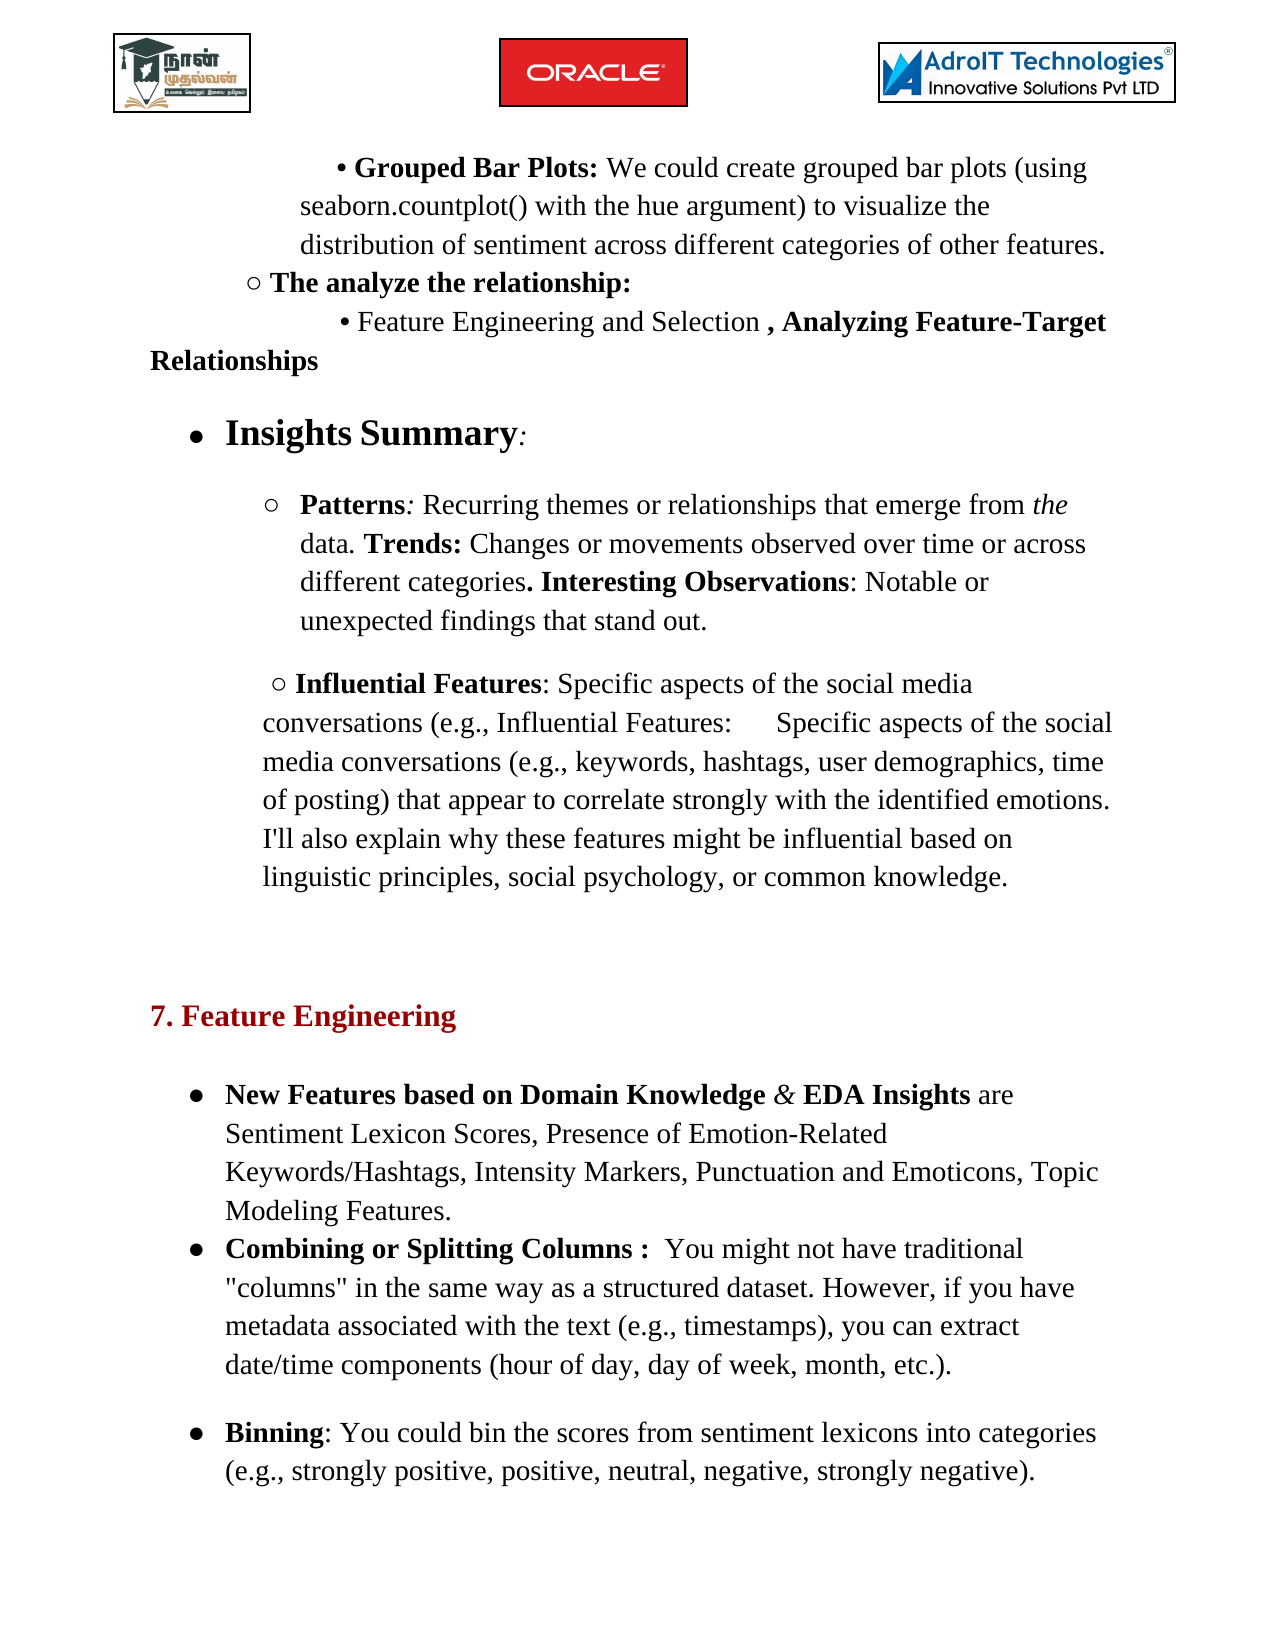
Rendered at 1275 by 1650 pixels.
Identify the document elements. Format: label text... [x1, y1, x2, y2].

list Combining or Splitting Columns : You might not have traditional "columns" in the same way as a structured dataset. However, if you have metadata associated with the text (e.g., timestamps), you can extract date/time components (hour of day, day of week, month, etc.). [187, 1231, 1125, 1411]
picture [115, 35, 249, 111]
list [187, 1415, 1125, 1487]
text ○ The analyze the relationship: [150, 266, 1125, 299]
picture [501, 40, 686, 105]
text • Grouped Bar Plots: We could create grouped bar plots (using seaborn.countplot() with the hue argument) to visualize the distribution of sentiment across different categories of other features. [300, 150, 1125, 261]
list Insights Summary: [187, 410, 1125, 484]
text ○ Influential Features: Specific aspects of the social media conversations (e.g., Influential Features: Specific aspects of the social media conversations (e.g., keywords, hashtags, user demographics, time of posting) that appear to correlate strongly with the identified emotions. I'll also explain why these features might be influential based on linguistic principles, social psychology, or common knowledge. [262, 667, 1125, 893]
list New Features based on Domain Knowledge & EDA Insights are Sentiment Lexicon Scores, Presence of Emotion-Related Keywords/Hashtags, Intensity Markers, Punctuation and Emoticons, Topic Modeling Features. [187, 1077, 1125, 1226]
list Patterns: Recurring themes or relationships that emerge from the data. Trends: Changes or movements observed over time or across different categories. Interesting Observations: Notable or unexpected findings that stand out. [262, 487, 1125, 637]
subtitle 7. Feature Engineering [150, 997, 1125, 1033]
picture [880, 44, 1174, 101]
text • Feature Engineering and Selection , Analyzing Feature-Target Relationships [150, 304, 1125, 406]
